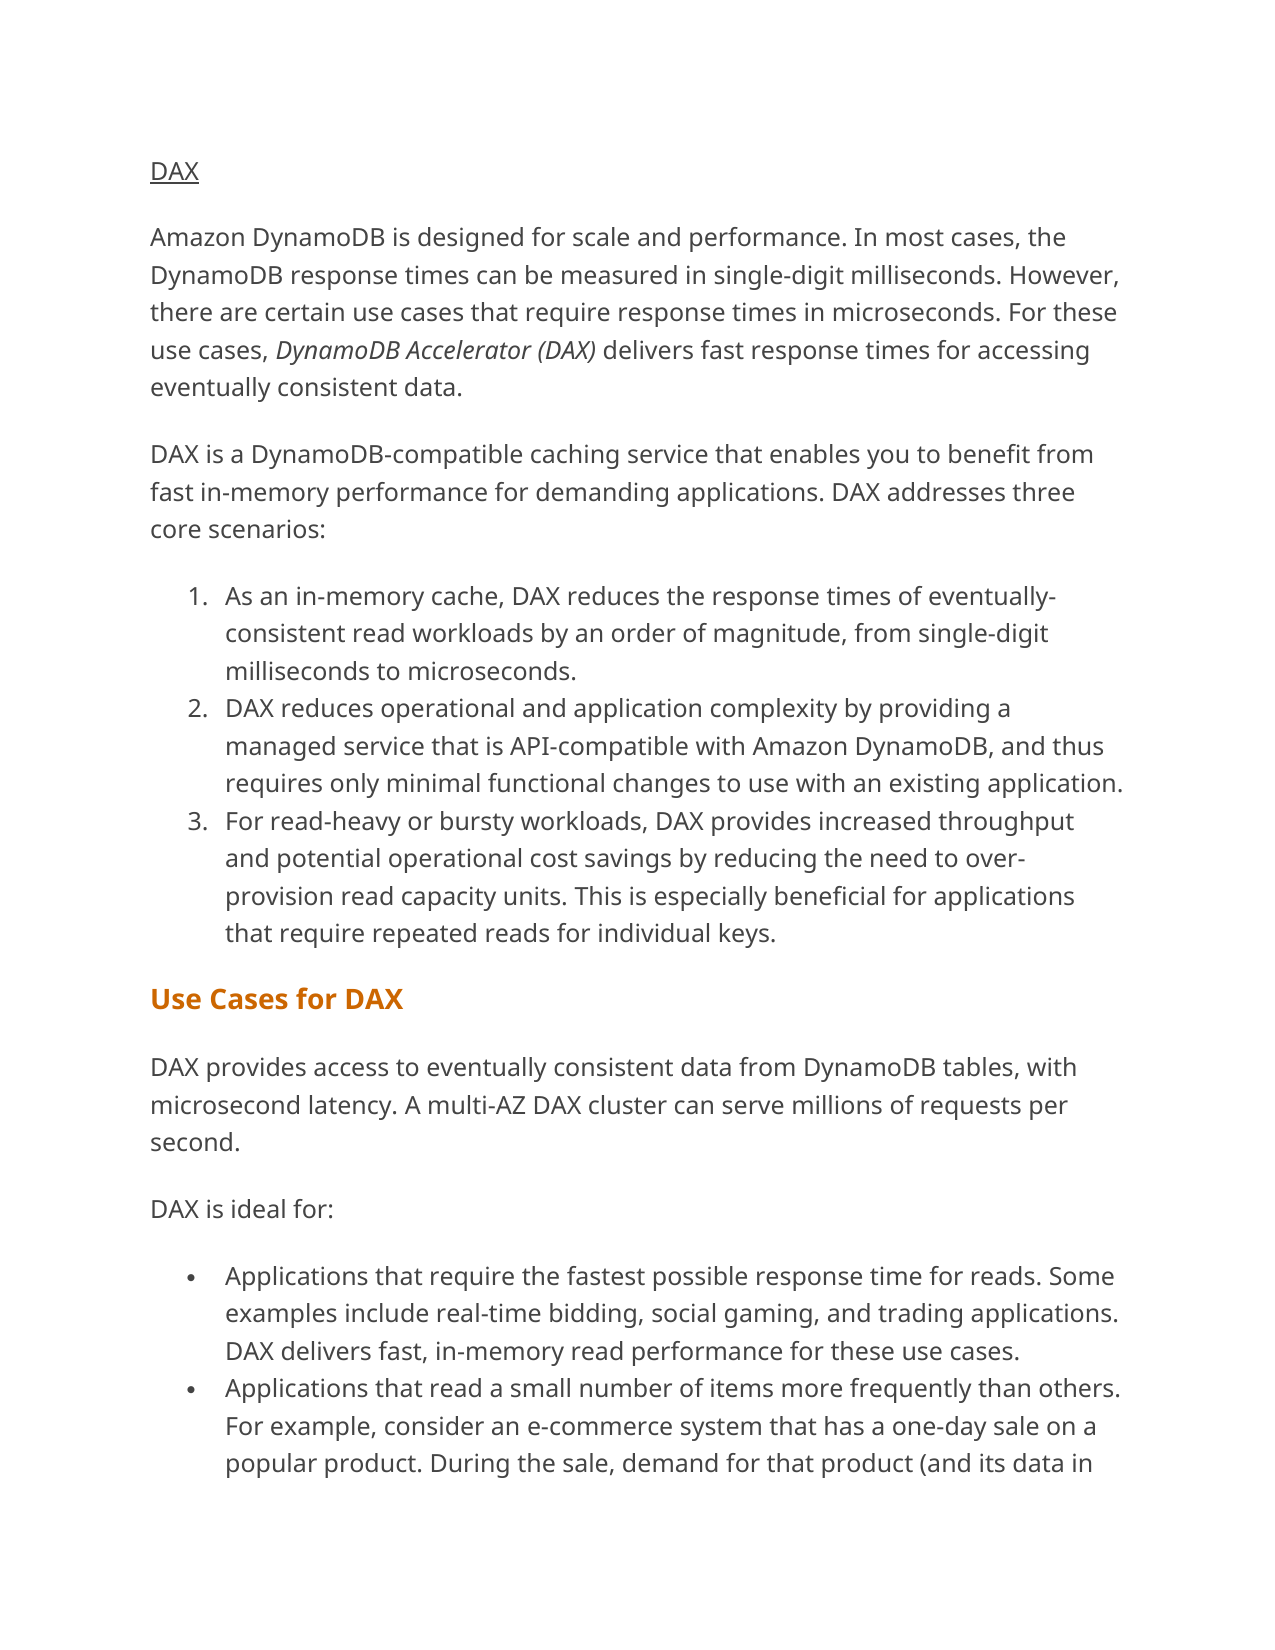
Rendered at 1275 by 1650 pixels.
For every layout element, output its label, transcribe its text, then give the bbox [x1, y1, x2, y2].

list Applications that require the fastest possible response time for reads. Some examples include real-time bidding, social gaming, and trading applications. DAX delivers fast, in-memory read performance for these use cases. [187, 1255, 1125, 1367]
text DAX [150, 150, 1125, 187]
text DAX is ideal for: [150, 1188, 1125, 1226]
text DAX provides access to eventually consistent data from DynamoDB tables, with microsecond latency. A multi-AZ DAX cluster can serve millions of requests per second. [150, 1047, 1125, 1159]
text DAX is a DynamoDB-compatible caching service that enables you to benefit from fast in-memory performance for demanding applications. DAX addresses three core scenarios: [150, 433, 1125, 546]
subtitle Use Cases for DAX [150, 979, 1125, 1017]
list DAX reduces operational and application complexity by providing a managed service that is API-compatible with Amazon DynamoDB, and thus requires only minimal functional changes to use with an existing application. [187, 687, 1125, 800]
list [187, 1367, 1125, 1480]
text Amazon DynamoDB is designed for scale and performance. In most cases, the DynamoDB response times can be measured in single-digit milliseconds. However, there are certain use cases that require response times in microseconds. For these use cases, DynamoDB Accelerator (DAX) delivers fast response times for accessing eventually consistent data. [150, 217, 1125, 404]
list As an in-memory cache, DAX reduces the response times of eventually-consistent read workloads by an order of magnitude, from single-digit milliseconds to microseconds. [187, 575, 1125, 687]
list For read-heavy or bursty workloads, DAX provides increased throughput and potential operational cost savings by reducing the need to over-provision read capacity units. This is especially beneficial for applications that require repeated reads for individual keys. [187, 800, 1125, 950]
